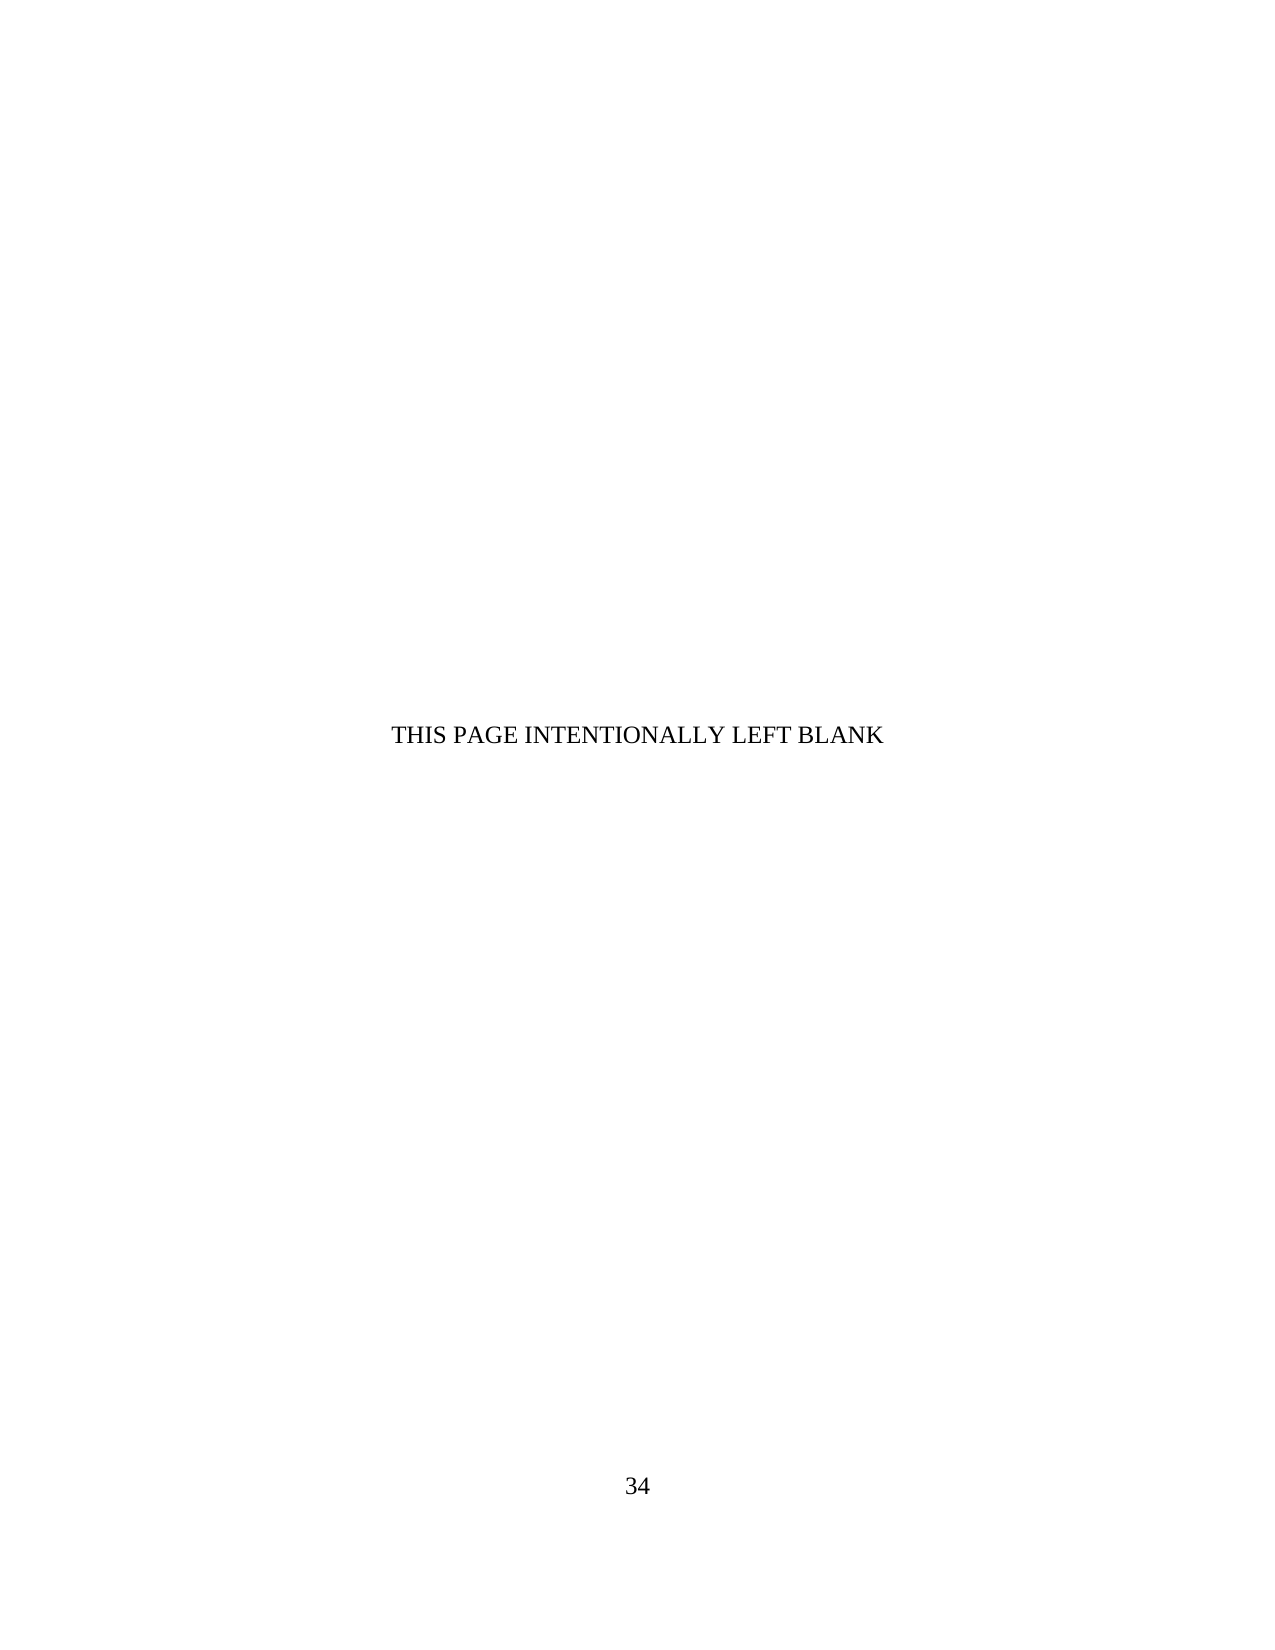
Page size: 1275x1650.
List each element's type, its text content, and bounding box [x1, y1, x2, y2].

text THIS PAGE INTENTIONALLY LEFT BLANK [187, 150, 1087, 892]
